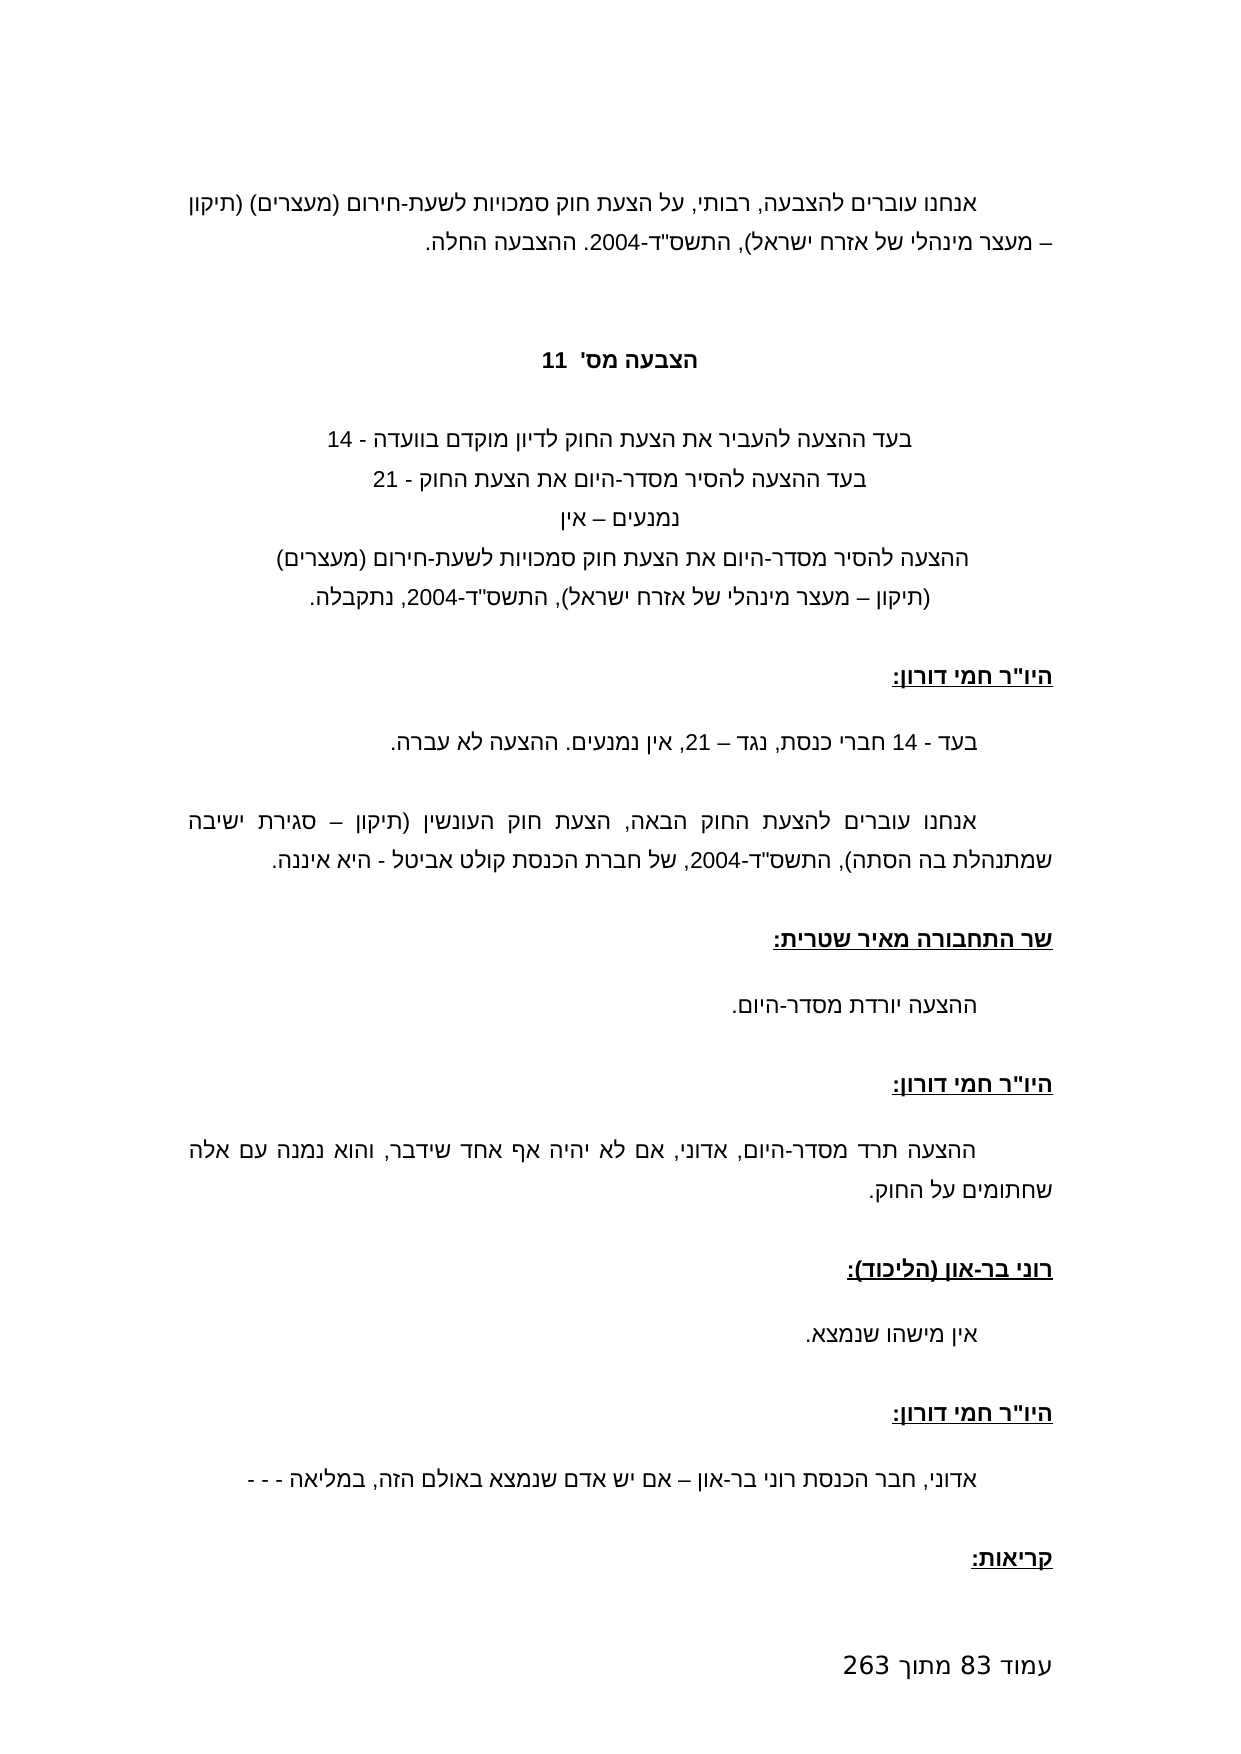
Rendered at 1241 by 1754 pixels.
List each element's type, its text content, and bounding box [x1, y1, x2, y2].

text נמנעים – אין [187, 505, 1053, 532]
text שר התחבורה מאיר שטרית: [187, 926, 1053, 953]
text אנחנו עוברים להצעת החוק הבאה, הצעת חוק העונשין (תיקון – סגירת ישיבה שמתנהלת בה הסתה), התשס"ד-2004, של חברת הכנסת קולט אביטל - היא איננה. [187, 808, 1053, 874]
text בעד ההצעה להעביר את הצעת החוק לדיון מוקדם בוועדה - 14 [187, 426, 1053, 453]
text היו"ר חמי דורון: [187, 1071, 1053, 1098]
text בעד ההצעה להסיר מסדר-היום את הצעת החוק - 21 [187, 466, 1053, 492]
text אין מישהו שנמצא. [187, 1321, 1053, 1348]
text קריאות: [187, 1545, 1053, 1571]
text (תיקון – מעצר מינהלי של אזרח ישראל), התשס"ד-2004, נתקבלה. [187, 584, 1053, 611]
text ההצעה יורדת מסדר-היום. [187, 992, 1053, 1019]
text היו"ר חמי דורון: [187, 663, 1053, 689]
text רוני בר-און (הליכוד): [187, 1256, 1053, 1282]
text ההצעה תרד מסדר-היום, אדוני, אם לא יהיה אף אחד שידבר, והוא נמנה עם אלה שחתומים על החוק. [187, 1137, 1053, 1203]
text בעד - 14 חברי כנסת, נגד – 21, אין נמנעים. ההצעה לא עברה. [187, 729, 1053, 755]
text ההצעה להסיר מסדר-היום את הצעת חוק סמכויות לשעת-חירום (מעצרים) [187, 545, 1053, 571]
text היו"ר חמי דורון: [187, 1400, 1053, 1427]
text הצבעה מס' 11 [187, 347, 1053, 374]
text אנחנו עוברים להצבעה, רבותי, על הצעת חוק סמכויות לשעת-חירום (מעצרים) (תיקון – מעצר מינהלי של אזרח ישראל), התשס"ד-2004. ההצבעה החלה. [187, 189, 1053, 255]
text אדוני, חבר הכנסת רוני בר-און – אם יש אדם שנמצא באולם הזה, במליאה - - - [187, 1466, 1053, 1492]
